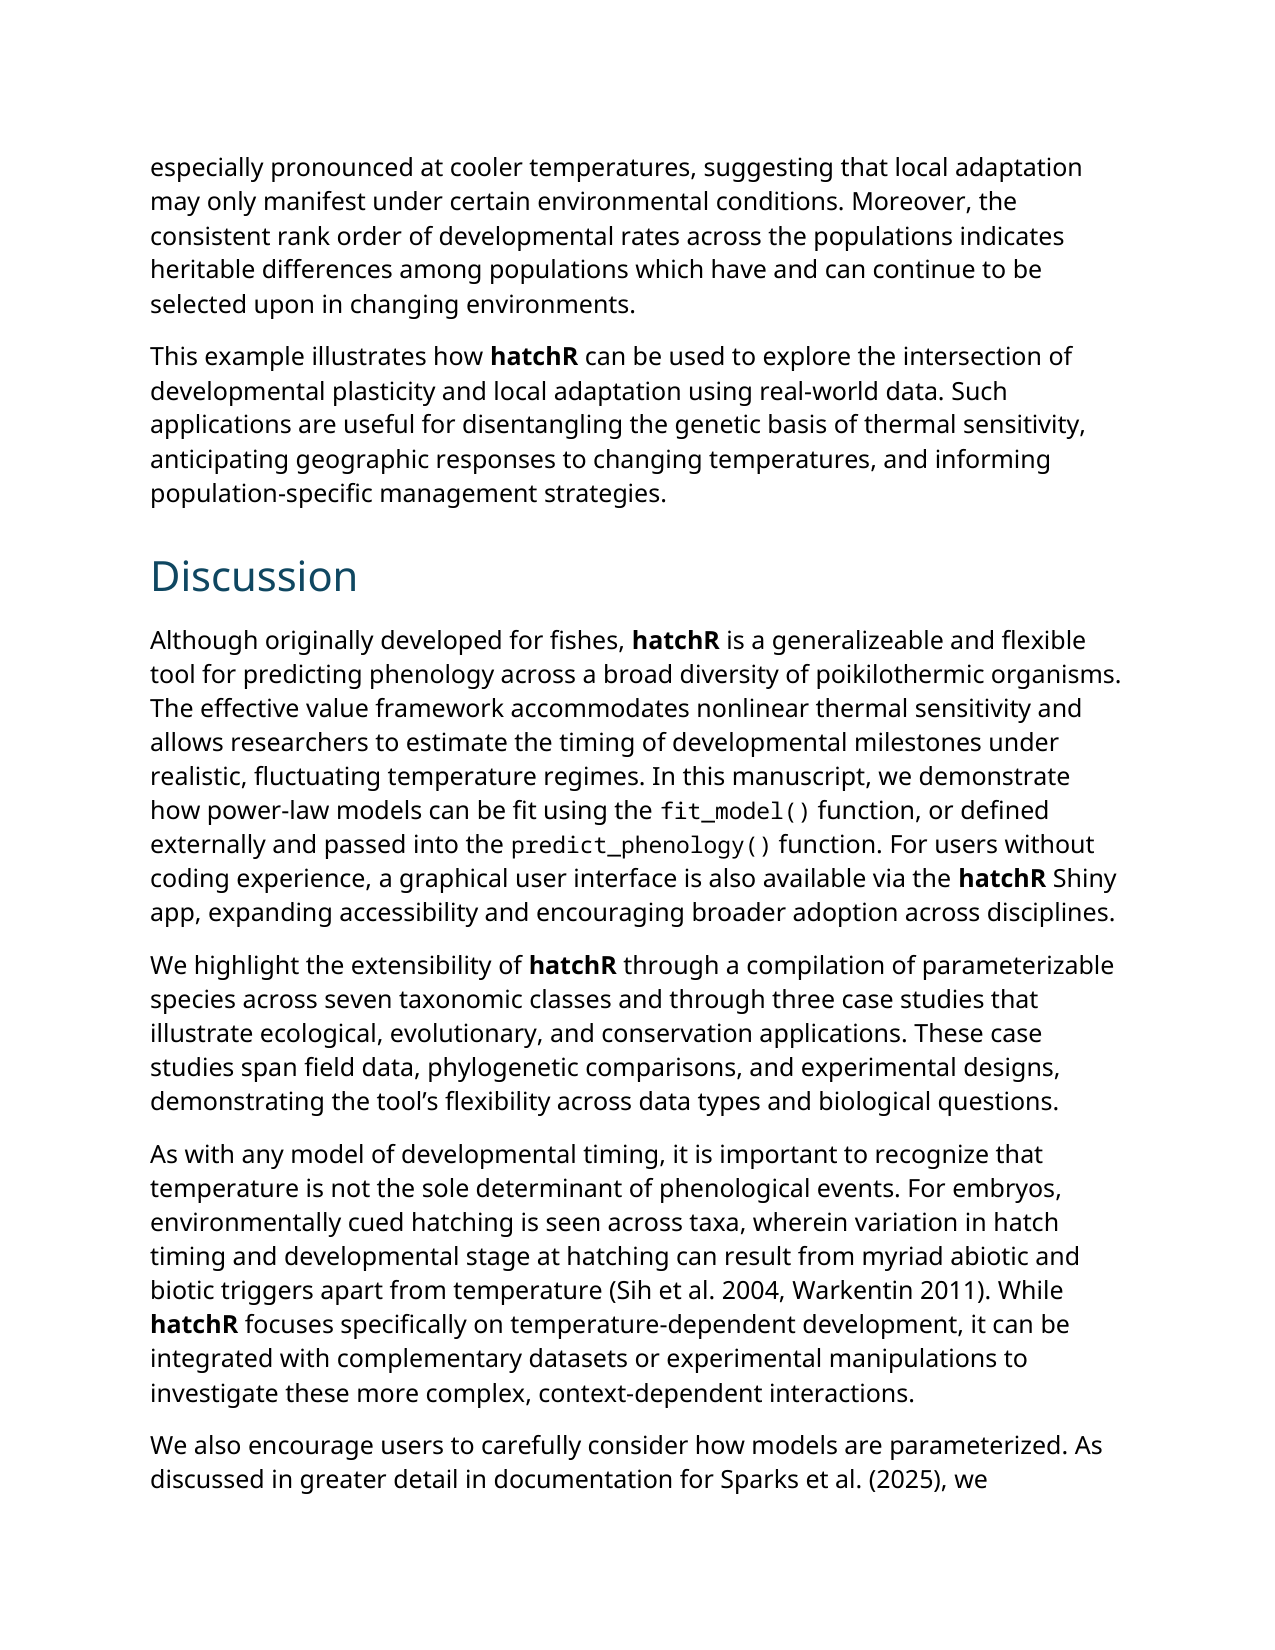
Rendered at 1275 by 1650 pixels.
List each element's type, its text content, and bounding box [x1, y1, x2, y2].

text We highlight the extensibility of hatchR through a compilation of parameterizable species across seven taxonomic classes and through three case studies that illustrate ecological, evolutionary, and conservation applications. These case studies span field data, phylogenetic comparisons, and experimental designs, demonstrating the tool’s flexibility across data types and biological questions. [150, 948, 1125, 1118]
text Although originally developed for fishes, hatchR is a generalizeable and flexible tool for predicting phenology across a broad diversity of poikilothermic organisms. The effective value framework accommodates nonlinear thermal sensitivity and allows researchers to estimate the timing of developmental milestones under realistic, fluctuating temperature regimes. In this manuscript, we demonstrate how power-law models can be fit using the fit_model() function, or defined externally and passed into the predict_phenology() function. For users without coding experience, a graphical user interface is also available via the hatchR Shiny app, expanding accessibility and encouraging broader adoption across disciplines. [150, 622, 1125, 929]
text As with any model of developmental timing, it is important to recognize that temperature is not the sole determinant of phenological events. For embryos, environmentally cued hatching is seen across taxa, wherein variation in hatch timing and developmental stage at hatching can result from myriad abiotic and biotic triggers apart from temperature (Sih et al. 2004, Warkentin 2011). While hatchR focuses specifically on temperature-dependent development, it can be integrated with complementary datasets or experimental manipulations to investigate these more complex, context-dependent interactions. [150, 1137, 1125, 1409]
text This example illustrates how hatchR can be used to explore the intersection of developmental plasticity and local adaptation using real-world data. Such applications are useful for disentangling the genetic basis of thermal sensitivity, anticipating geographic responses to changing temperatures, and informing population-specific management strategies. [150, 339, 1125, 509]
subtitle Discussion [150, 547, 1125, 604]
